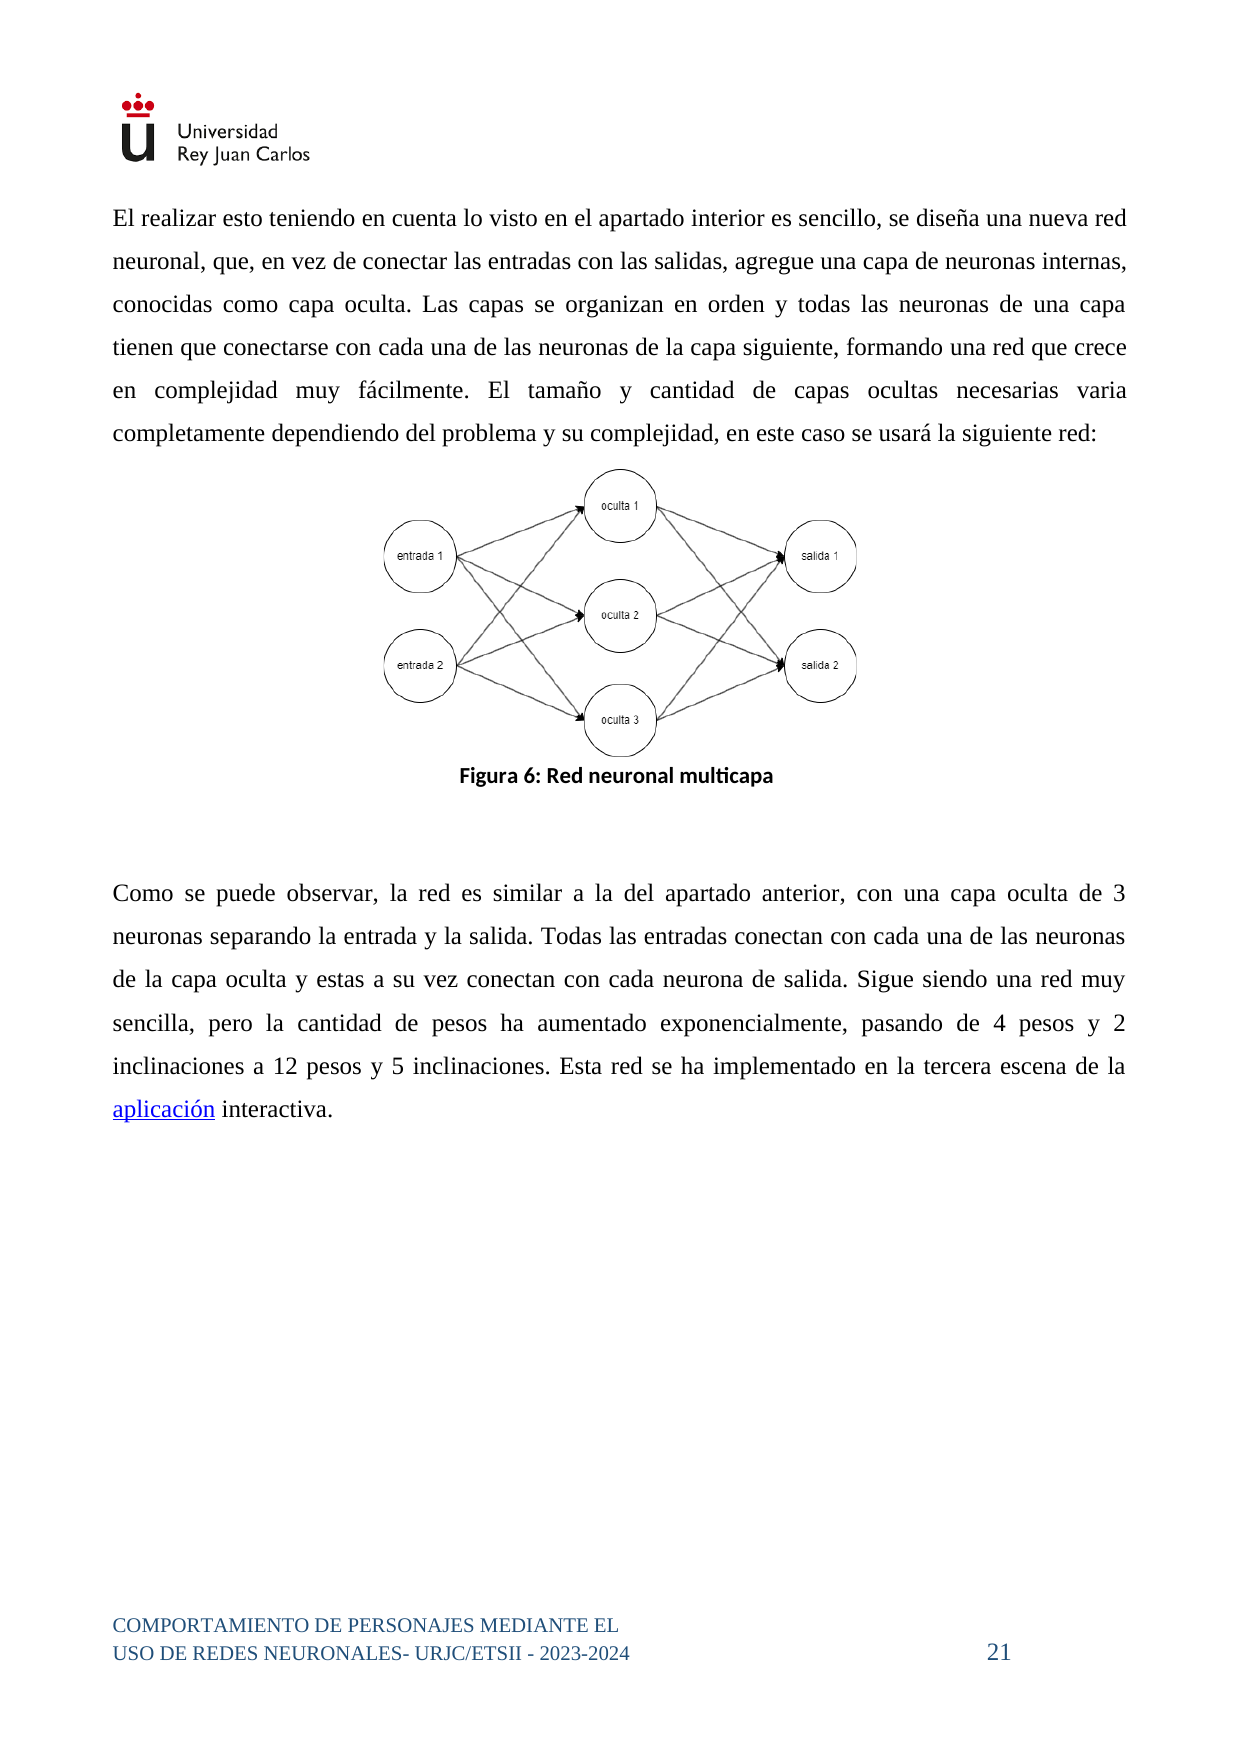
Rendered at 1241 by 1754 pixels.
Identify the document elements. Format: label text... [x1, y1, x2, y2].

picture [112, 88, 317, 174]
text Como se puede observar, la red es similar a la del apartado anterior, con una capa oculta de 3 neuronas separando la entrada y la salida. Todas las entradas conectan con cada una de las neuronas de la capa oculta y estas a su vez conectan con cada neurona de salida. Sigue siendo una red muy sencilla, pero la cantidad de pesos ha aumentado exponencialmente, pasando de 4 pesos y 2 inclinaciones a 12 pesos y 5 inclinaciones. Esta red se ha implementado en la tercera escena de la aplicación interactiva. [112, 487, 1128, 1123]
picture [383, 469, 857, 757]
text El realizar esto teniendo en cuenta lo visto en el apartado interior es sencillo, se diseña una nueva red neuronal, que, en vez de conectar las entradas con las salidas, agregue una capa de neuronas internas, conocidas como capa oculta. Las capas se organizan en orden y todas las neuronas de una capa tienen que conectarse con cada una de las neuronas de la capa siguiente, formando una red que crece en complejidad muy fácilmente. El tamaño y cantidad de capas ocultas necesarias varia completamente dependiendo del problema y su complejidad, en este caso se usará la siguiente red: [112, 203, 1128, 447]
